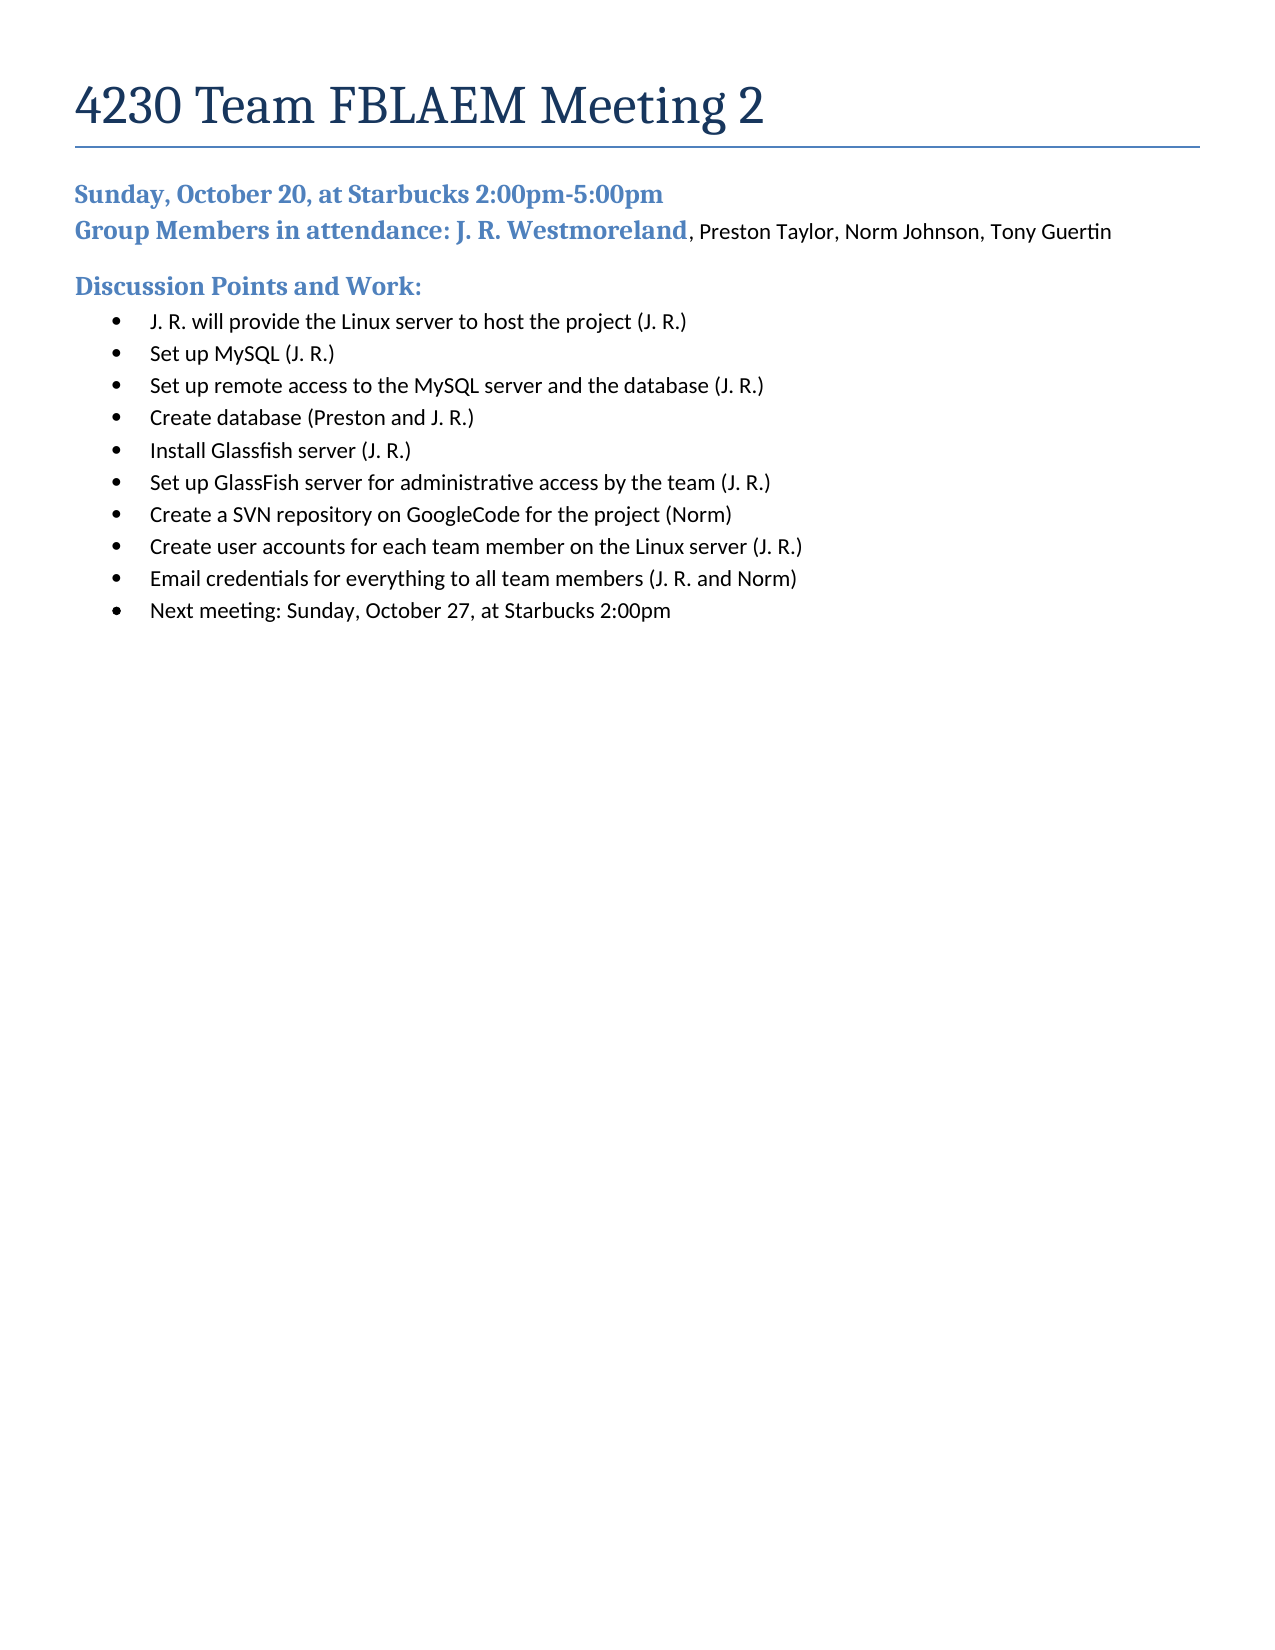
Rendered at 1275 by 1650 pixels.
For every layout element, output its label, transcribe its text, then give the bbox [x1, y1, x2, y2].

text Group Members in attendance: J. R. Westmoreland, Preston Taylor, Norm Johnson, Tony Guertin [75, 215, 1200, 246]
list Set up GlassFish server for administrative access by the team (J. R.) [112, 468, 1200, 496]
subtitle Discussion Points and Work: [75, 271, 1200, 302]
list Email credentials for everything to all team members (J. R. and Norm) [112, 564, 1200, 592]
list Next meeting: Sunday, October 27, at Starbucks 2:00pm [112, 597, 1200, 625]
list Install Glassfish server (J. R.) [112, 436, 1200, 464]
list Set up MySQL (J. R.) [112, 339, 1200, 367]
list Create a SVN repository on GoogleCode for the project (Norm) [112, 500, 1200, 528]
list J. R. will provide the Linux server to host the project (J. R.) [112, 307, 1200, 335]
title 4230 Team FBLAEM Meeting 2 [75, 75, 1200, 146]
list Set up remote access to the MySQL server and the database (J. R.) [112, 371, 1200, 399]
list Create database (Preston and J. R.) [112, 403, 1200, 432]
subtitle Sunday, October 20, at Starbucks 2:00pm-5:00pm [75, 179, 1200, 210]
list Create user accounts for each team member on the Linux server (J. R.) [112, 532, 1200, 560]
